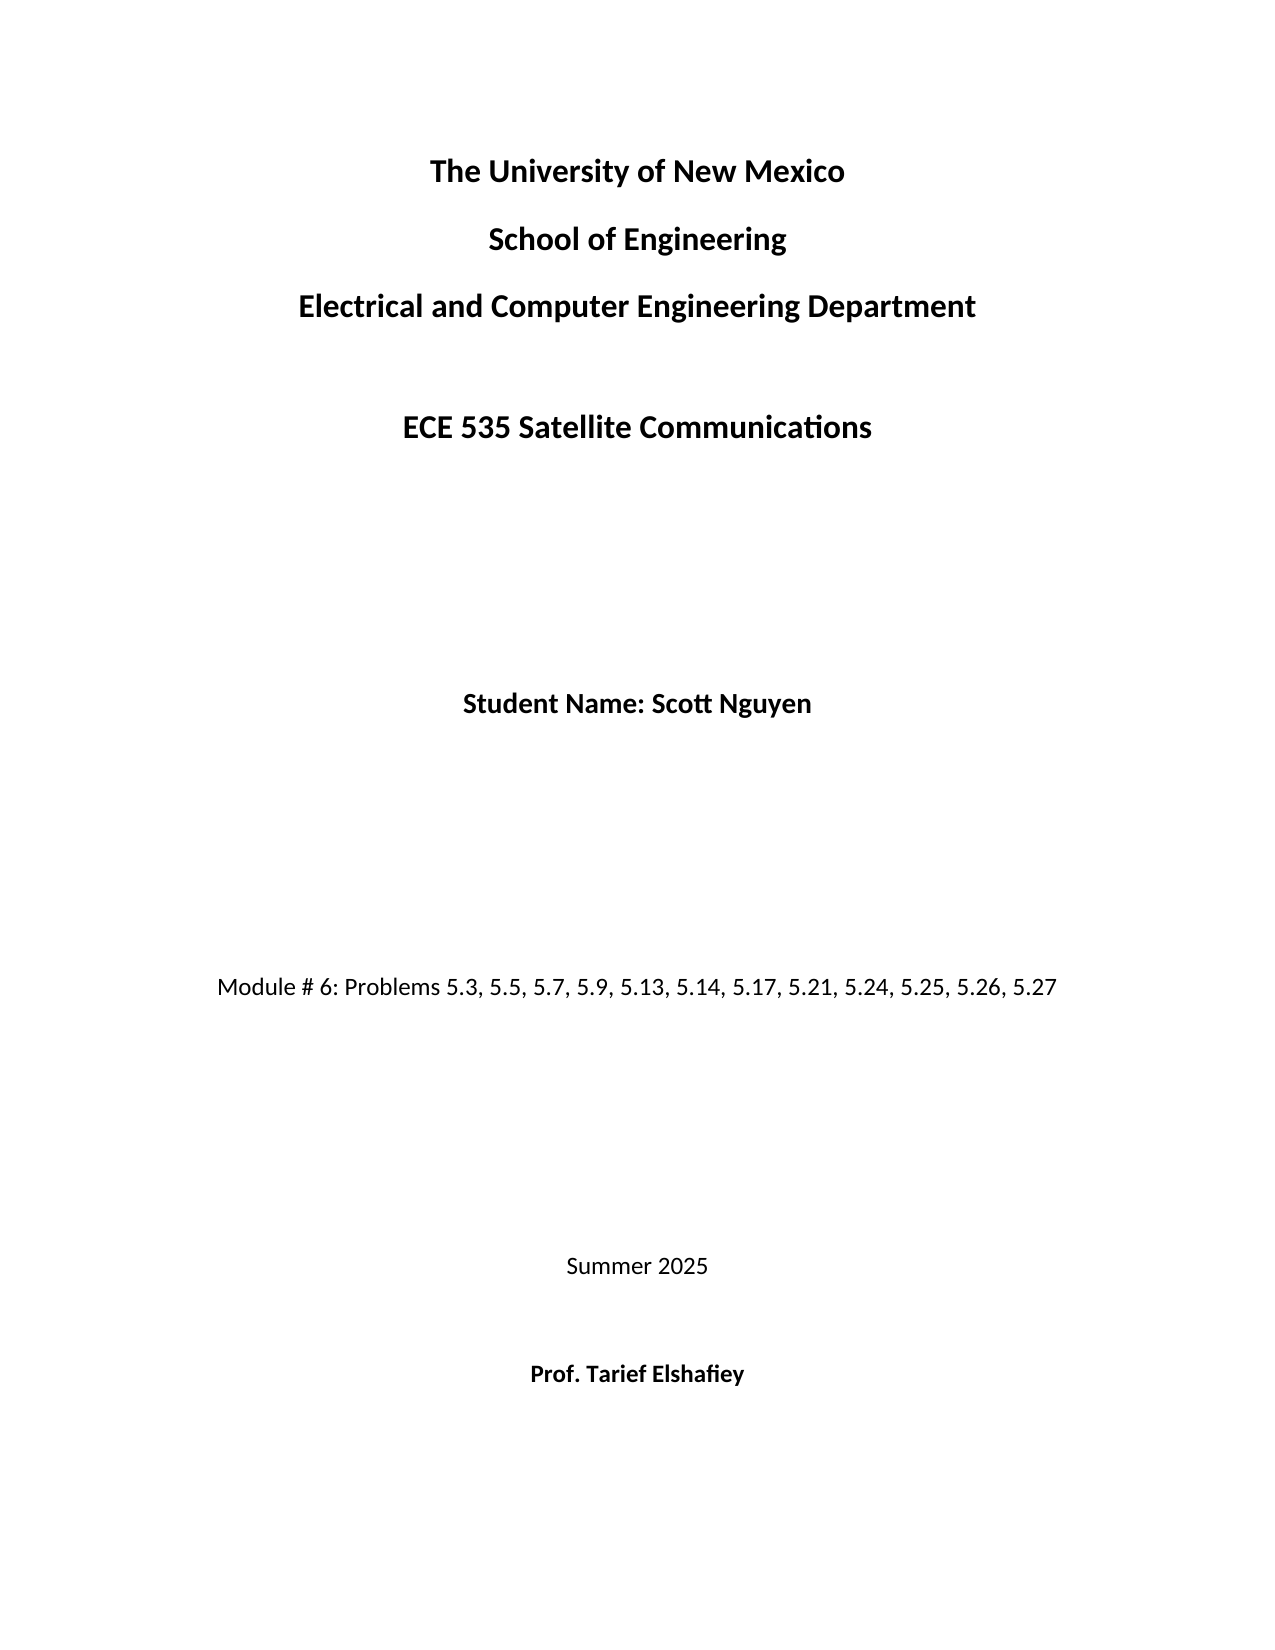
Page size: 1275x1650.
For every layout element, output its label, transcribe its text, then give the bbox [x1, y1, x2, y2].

text The University of New Mexico [150, 150, 1125, 191]
text School of Engineering [150, 218, 1125, 258]
text ECE 535 Satellite Communications [150, 406, 1125, 447]
text Summer 2025 [150, 1250, 1125, 1280]
text Student Name: Scott Nguyen [150, 686, 1125, 721]
text Electrical and Computer Engineering Department [150, 285, 1125, 326]
text Module # 6: Problems 5.3, 5.5, 5.7, 5.9, 5.13, 5.14, 5.17, 5.21, 5.24, 5.25, 5.26, 5.27 [150, 971, 1125, 1001]
text Prof. Tarief Elshafiey [150, 1359, 1125, 1389]
